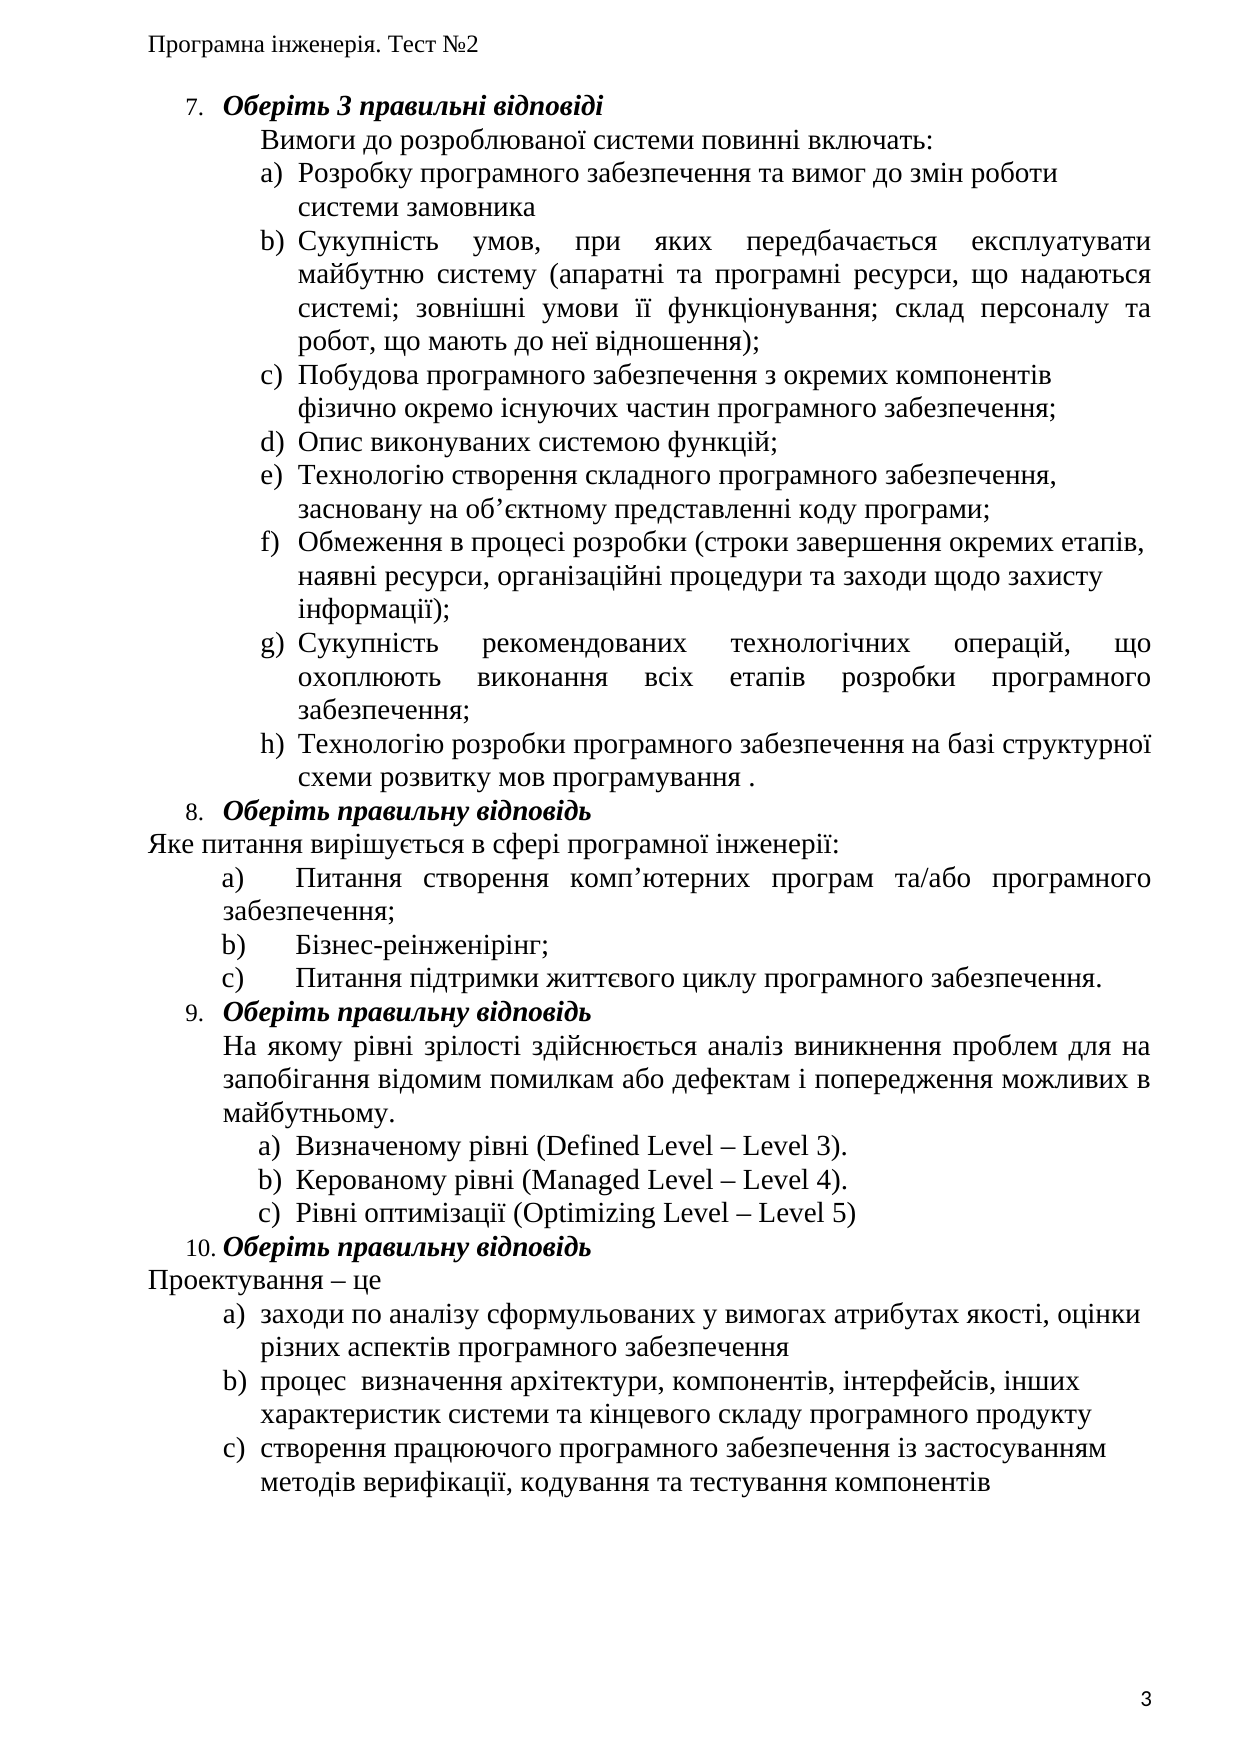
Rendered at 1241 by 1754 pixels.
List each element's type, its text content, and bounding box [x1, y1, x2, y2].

list процес визначення архітектури, компонентів, інтерфейсів, інших характеристик системи та кінцевого складу програмного продукту [223, 1363, 1152, 1430]
list Питання підтримки життєвого циклу програмного забезпечення. [221, 961, 1152, 994]
list Оберіть правильну відповідь [185, 994, 1152, 1028]
list Визначеному рівні (Defined Level – Level 3). [258, 1128, 1152, 1162]
list Бізнес-реінженірінг; [221, 927, 1152, 961]
list Питання створення комп’ютерних програм та/або програмного забезпечення; [221, 860, 1152, 927]
list Побудова програмного забезпечення з окремих компонентів фізично окремо існуючих частин програмного забезпечення; [260, 357, 1152, 424]
list Обмеження в процесі розробки (строки завершення окремих етапів, наявні ресурси, організаційні процедури та заходи щодо захисту інформації); [260, 524, 1152, 625]
list Сукупність умов, при яких передбачається експлуатувати майбутню систему (апаратні та програмні ресурси, що надаються системі; зовнішні умови її функціонування; склад персоналу та робот, що мають до неї відношення); [260, 223, 1152, 357]
list Технологію створення складного програмного забезпечення, засновану на об’єктному представленні коду програми; [260, 457, 1152, 524]
text Проектування – це [148, 1262, 1152, 1296]
list Розробку програмного забезпечення та вимог до змін роботи системи замовника [260, 156, 1152, 223]
list створення працюючого програмного забезпечення із застосуванням методів верифікації, кодування та тестування компонентів [223, 1430, 1152, 1497]
text Яке питання вирішується в сфері програмної інженерії: [148, 826, 1152, 860]
text На якому рівні зрілості здійснюється аналіз виникнення проблем для на запобігання відомим помилкам або дефектам і попередження можливих в майбутньому. [223, 1028, 1152, 1128]
list Оберіть правильну відповідь [185, 1229, 1152, 1262]
list Технологію розробки програмного забезпечення на базі структурної схеми розвитку мов програмування . [260, 726, 1152, 793]
list Сукупність рекомендованих технологічних операцій, що охоплюють виконання всіх етапів розробки програмного забезпечення; [260, 625, 1152, 726]
list Оберіть 3 правильні відповіді [185, 88, 1152, 122]
list заходи по аналізу сформульованих у вимогах атрибутах якості, оцінки різних аспектів програмного забезпечення [223, 1296, 1152, 1363]
list Керованому рівні (Managed Level – Level 4). [258, 1162, 1152, 1195]
list Рівні оптимізації (Optimizing Level – Level 5) [258, 1195, 1152, 1229]
list Вимоги до розроблюваної системи повинні включать: [223, 122, 1152, 156]
list Опис виконуваних системою функцій; [260, 424, 1152, 457]
list Оберіть правильну відповідь [185, 793, 1152, 826]
